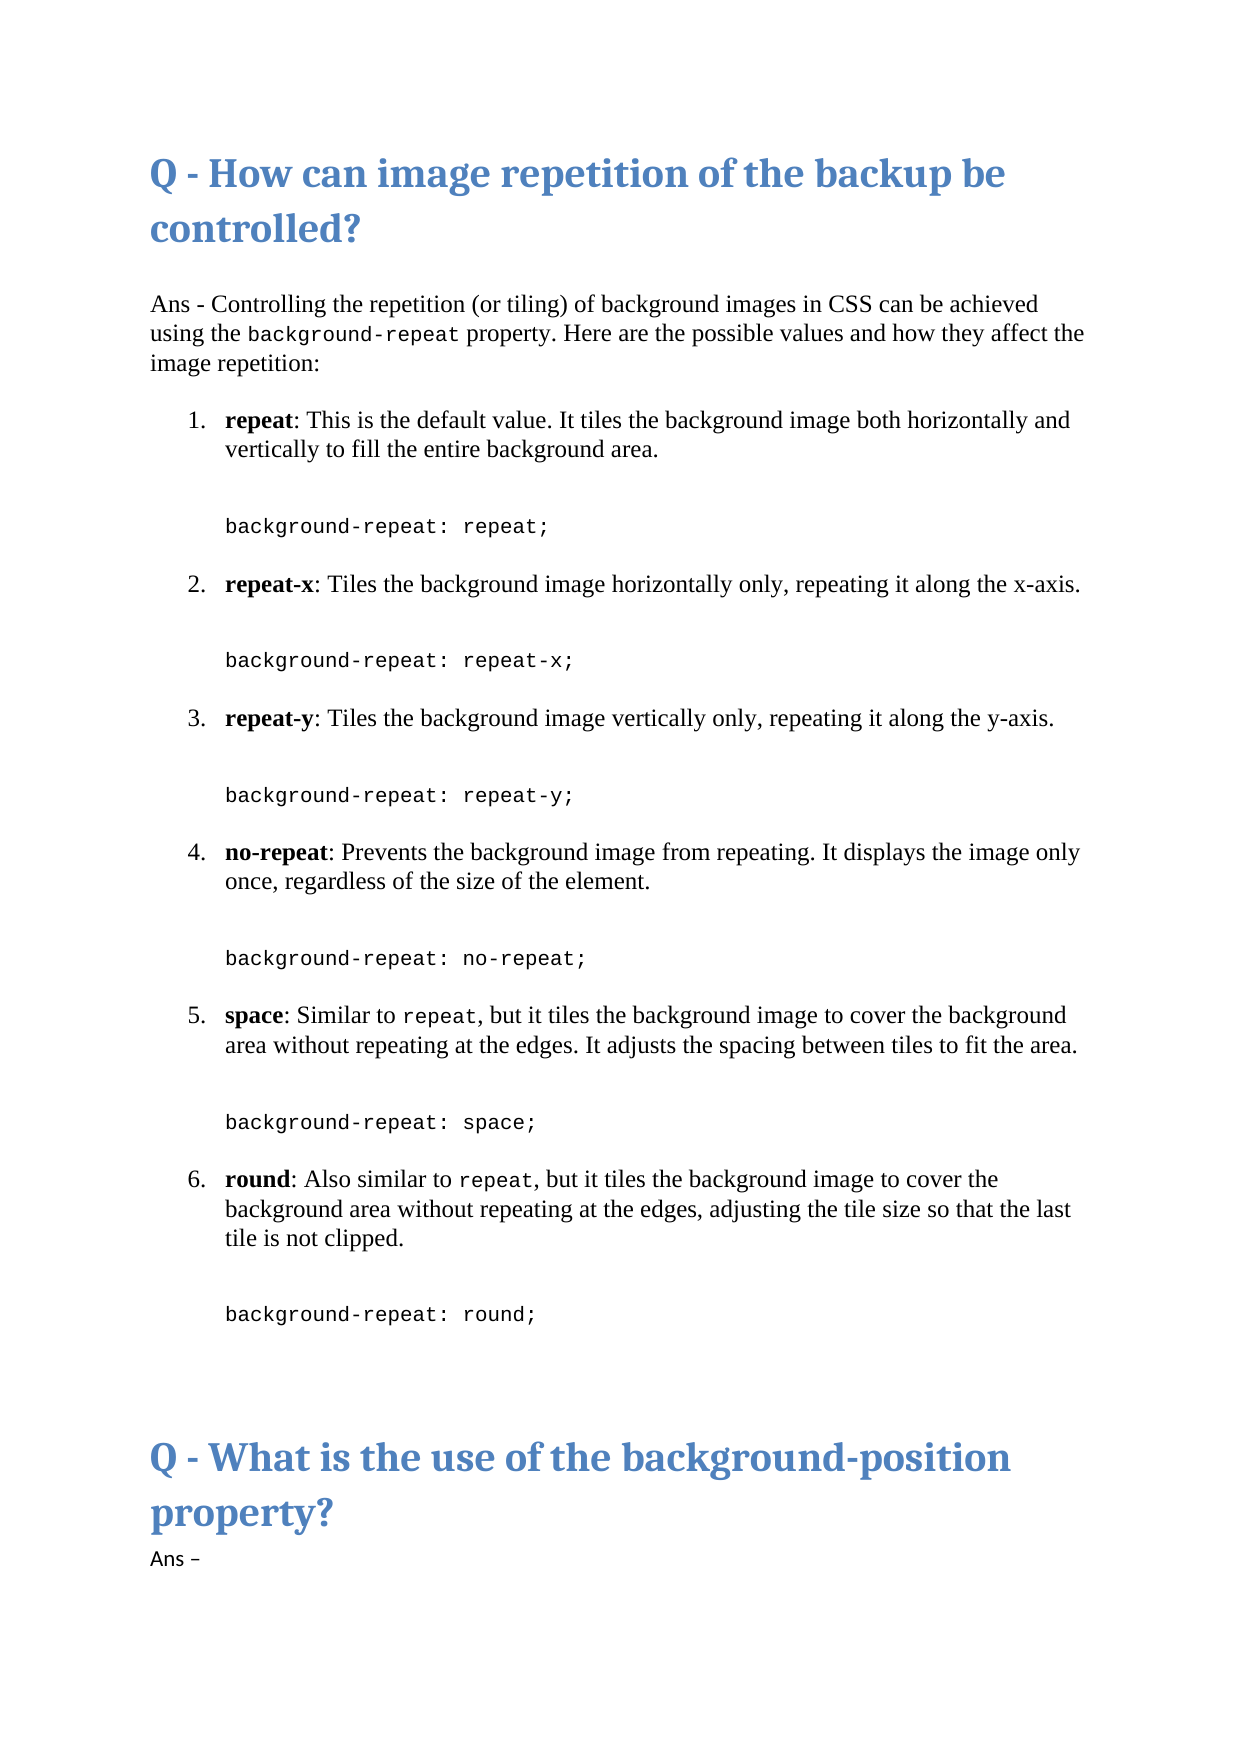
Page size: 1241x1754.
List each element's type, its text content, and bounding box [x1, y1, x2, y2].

text Ans – [150, 1544, 1090, 1572]
list no-repeat: Prevents the background image from repeating. It displays the image only once, regardless of the size of the element. [187, 837, 1090, 895]
list repeat: This is the default value. It tiles the background image both horizontally and vertically to fill the entire background area. [187, 406, 1090, 463]
text background-repeat: repeat; [225, 516, 1090, 539]
subtitle Q - How can image repetition of the backup be controlled? [150, 150, 1090, 253]
text background-repeat: space; [225, 1112, 1090, 1135]
text background-repeat: repeat-y; [225, 785, 1090, 808]
list repeat-y: Tiles the background image vertically only, repeating it along the y-axis. [187, 703, 1090, 732]
text background-repeat: repeat-x; [225, 650, 1090, 674]
text background-repeat: no-repeat; [225, 948, 1090, 971]
list round: Also similar to repeat, but it tiles the background image to cover the background area without repeating at the edges, adjusting the tile size so that the last tile is not clipped. [187, 1164, 1090, 1252]
text Ans - Controlling the repetition (or tiling) of background images in CSS can be achieved using the background-repeat property. Here are the possible values and how they affect the image repetition: [150, 289, 1090, 376]
text background-repeat: round; [225, 1304, 1090, 1328]
list repeat-x: Tiles the background image horizontally only, repeating it along the x-axis. [187, 569, 1090, 597]
subtitle Q - What is the use of the background-position property? [150, 1434, 1090, 1537]
list space: Similar to repeat, but it tiles the background image to cover the background area without repeating at the edges. It adjusts the spacing between tiles to fit the area. [187, 1001, 1090, 1059]
